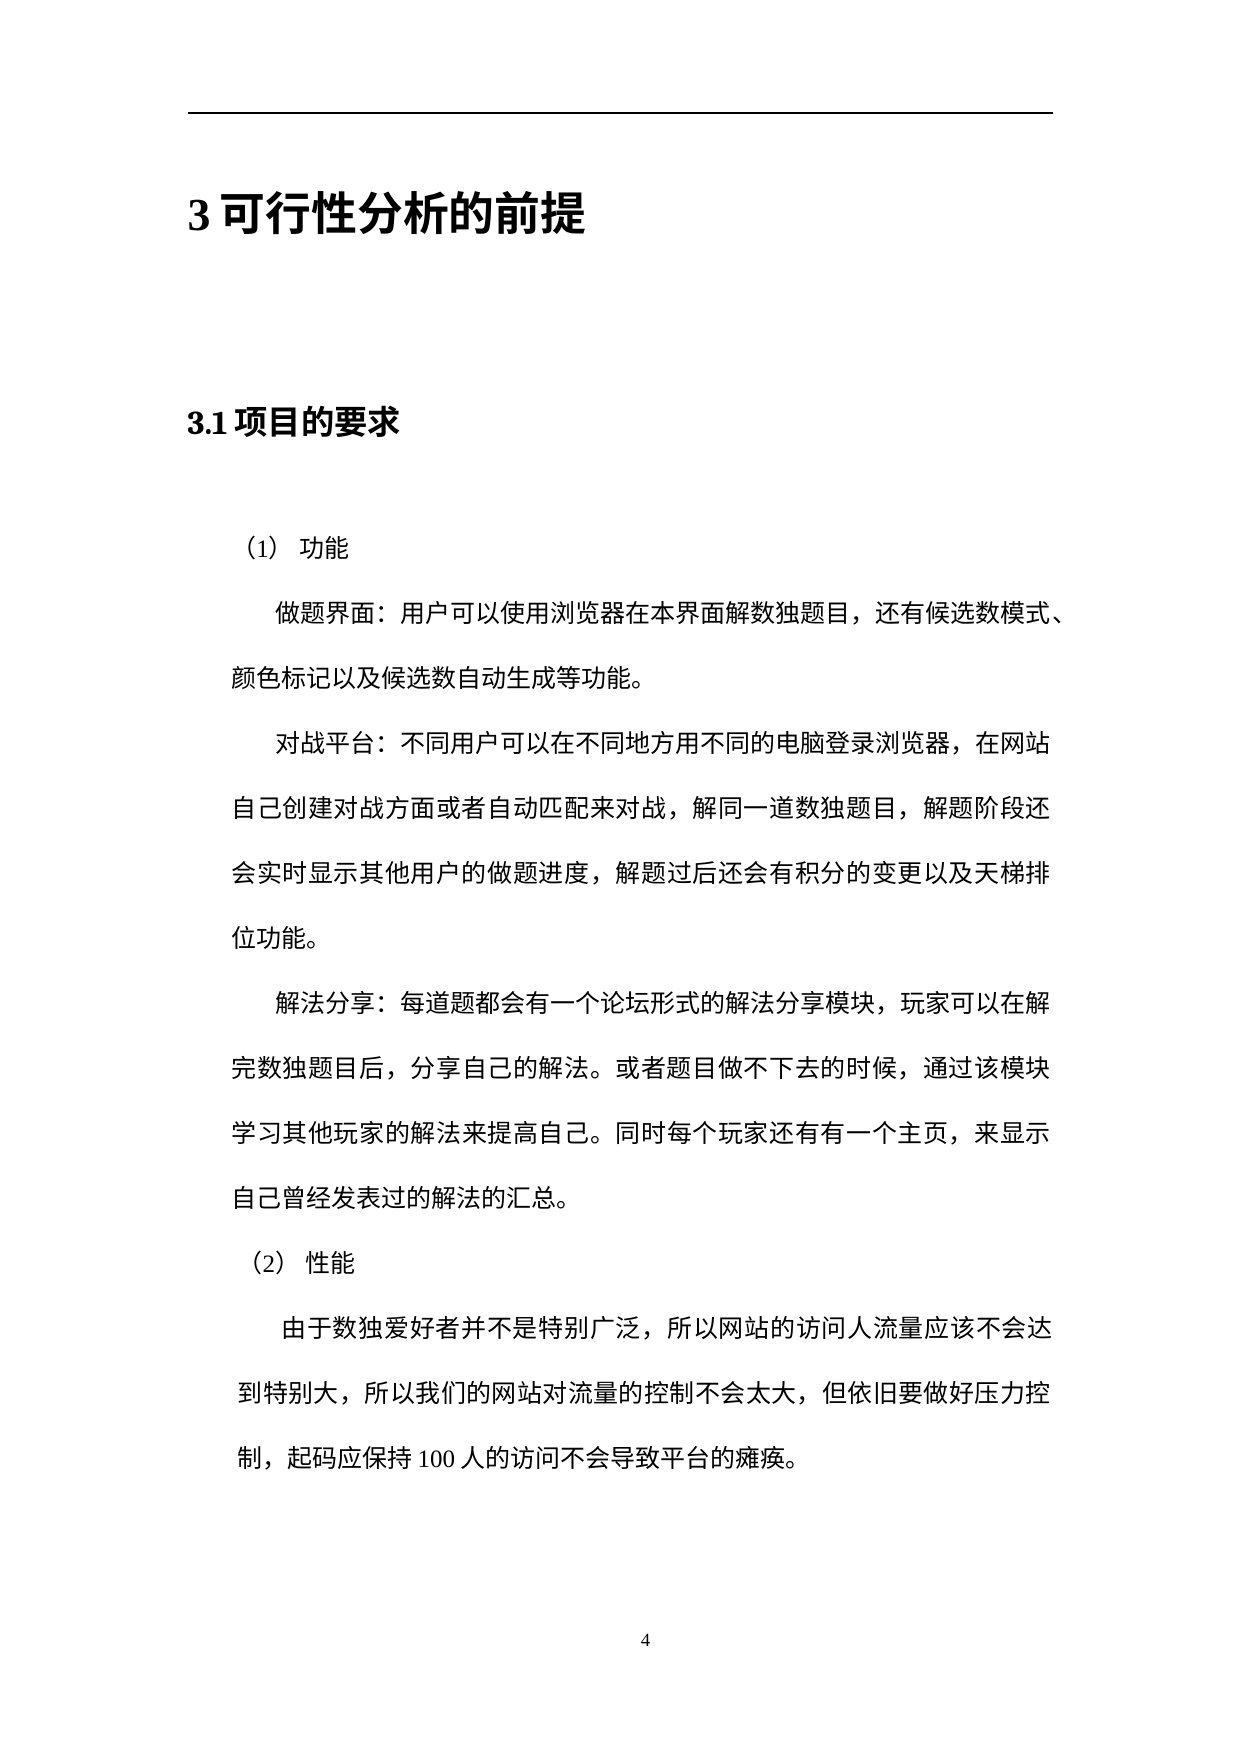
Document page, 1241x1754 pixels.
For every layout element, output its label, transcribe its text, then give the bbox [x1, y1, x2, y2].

list 解法分享：每道题都会有一个论坛形式的解法分享模块，玩家可以在解完数独题目后，分享自己的解法。或者题目做不下去的时候，通过该模块学习其他玩家的解法来提高自己。同时每个玩家还有有一个主页，来显示自己曾经发表过的解法的汇总。 [231, 969, 1053, 1229]
subtitle 3可行性分析的前提 [187, 162, 1053, 259]
list 功能 [187, 514, 1053, 579]
list 性能 [187, 1229, 1053, 1294]
list 做题界面：用户可以使用浏览器在本界面解数独题目，还有候选数模式、颜色标记以及候选数自动生成等功能。 [231, 579, 1053, 709]
list 对战平台：不同用户可以在不同地方用不同的电脑登录浏览器，在网站自己创建对战方面或者自动匹配来对战，解同一道数独题目，解题阶段还会实时显示其他用户的做题进度，解题过后还会有积分的变更以及天梯排位功能。 [231, 709, 1053, 969]
subtitle 3.1项目的要求 [187, 387, 1053, 452]
list 由于数独爱好者并不是特别广泛，所以网站的访问人流量应该不会达到特别大，所以我们的网站对流量的控制不会太大，但依旧要做好压力控制，起码应保持100人的访问不会导致平台的瘫痪。 [237, 1294, 1053, 1489]
